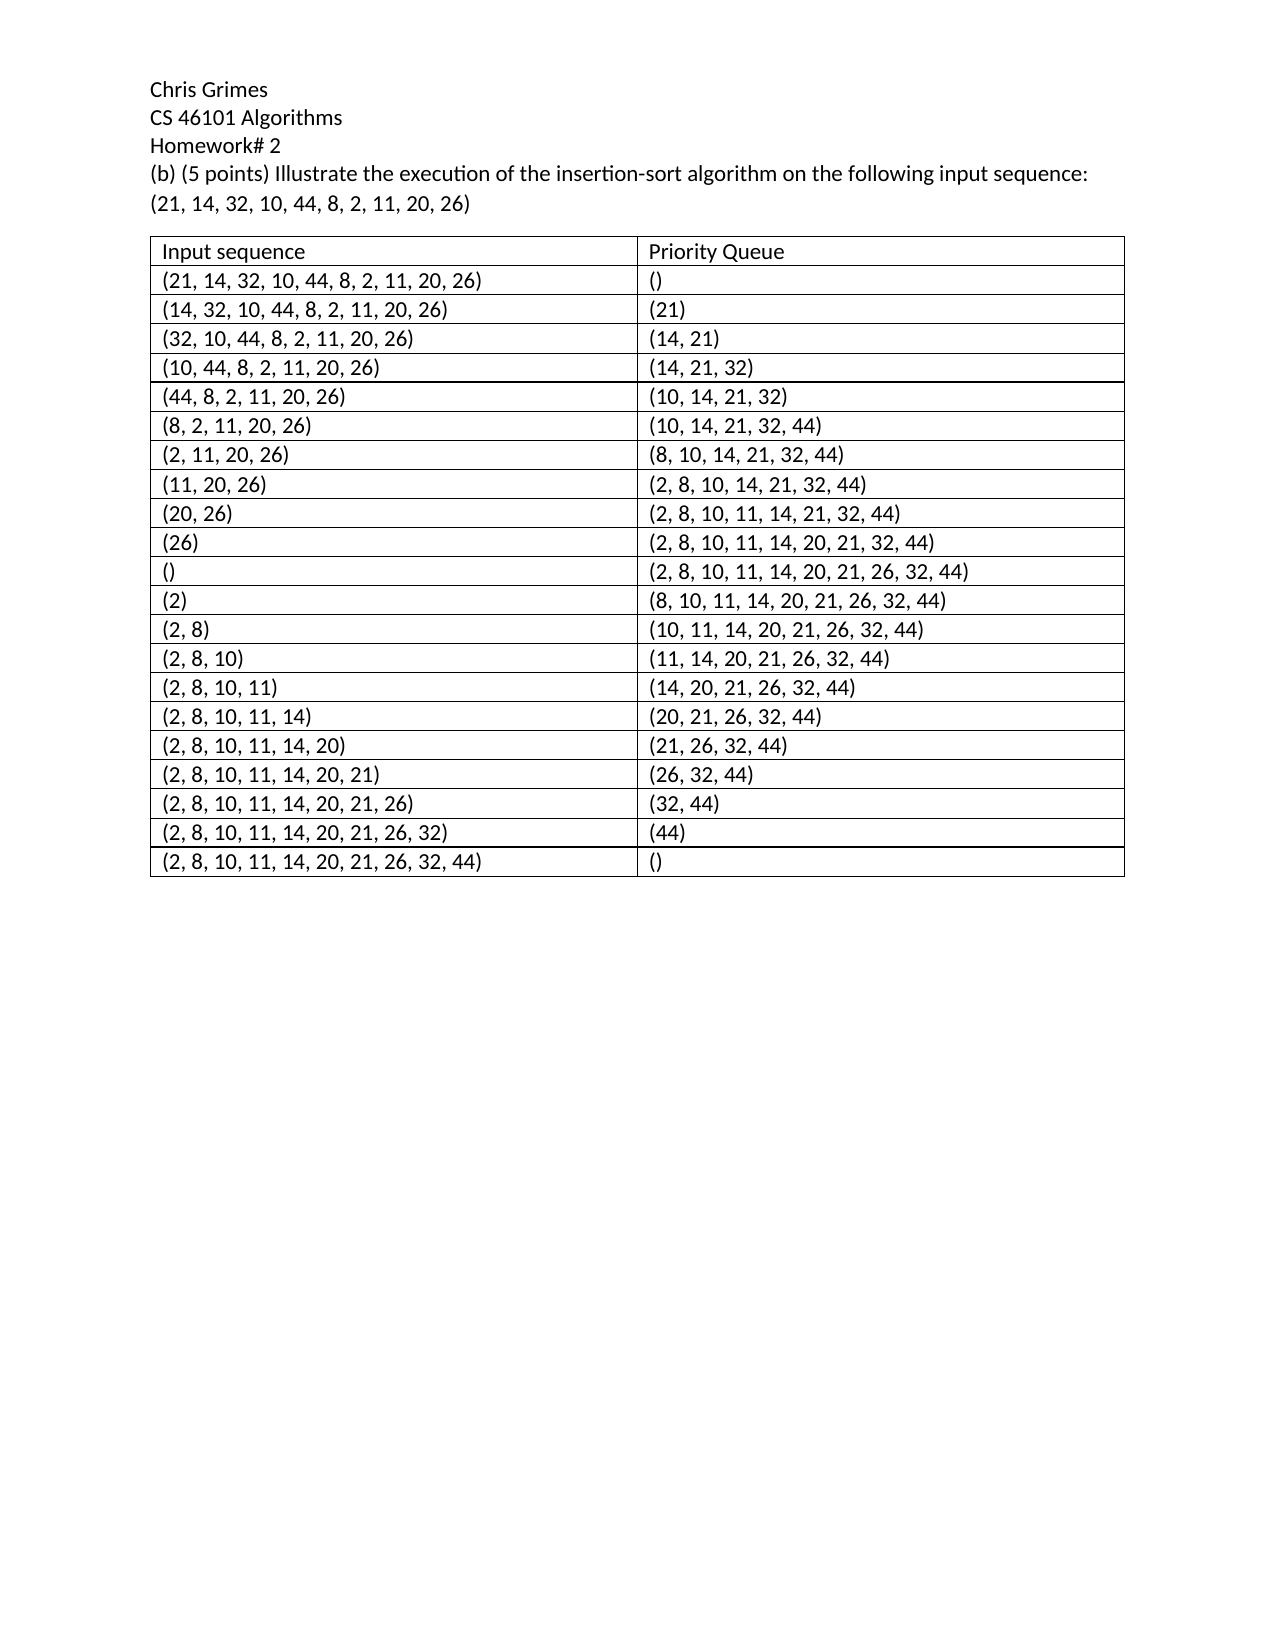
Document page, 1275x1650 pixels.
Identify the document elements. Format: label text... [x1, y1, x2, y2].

table_cell (10, 14, 21, 32) [638, 383, 1124, 411]
table_cell (11, 14, 20, 21, 26, 32, 44) [638, 644, 1124, 672]
table_cell (20, 26) [151, 499, 637, 527]
table_cell (2, 8, 10, 11, 14, 20, 21, 26, 32, 44) [638, 557, 1124, 585]
table_cell (26) [151, 528, 637, 556]
table_cell (10, 14, 21, 32, 44) [638, 412, 1124, 439]
table_cell (2, 8, 10, 11, 14, 20, 21, 26) [151, 789, 637, 817]
table_cell (2, 8, 10, 11) [151, 673, 637, 701]
table_cell (14, 32, 10, 44, 8, 2, 11, 20, 26) [151, 295, 637, 323]
table_cell (2, 8, 10, 11, 14, 20, 21, 26, 32, 44) [151, 848, 637, 876]
table_cell (14, 20, 21, 26, 32, 44) [638, 673, 1124, 701]
table_cell (21, 14, 32, 10, 44, 8, 2, 11, 20, 26) [151, 266, 637, 294]
table_cell (2, 8, 10, 11, 14, 20, 21, 32, 44) [638, 528, 1124, 556]
table_cell (2, 8, 10) [151, 644, 637, 672]
table_cell (2, 11, 20, 26) [151, 441, 637, 469]
table_cell (2, 8, 10, 11, 14) [151, 702, 637, 730]
table_cell (2, 8, 10, 11, 14, 20, 21) [151, 760, 637, 788]
table_cell (8, 10, 11, 14, 20, 21, 26, 32, 44) [638, 586, 1124, 614]
table_cell (2, 8, 10, 14, 21, 32, 44) [638, 470, 1124, 498]
table_cell (2, 8, 10, 11, 14, 20, 21, 26, 32) [151, 819, 637, 846]
table_cell (32, 44) [638, 789, 1124, 817]
table_cell (10, 11, 14, 20, 21, 26, 32, 44) [638, 615, 1124, 643]
table_cell (21) [638, 295, 1124, 323]
table_cell (14, 21) [638, 324, 1124, 352]
table_cell () [151, 557, 637, 585]
table_cell (44, 8, 2, 11, 20, 26) [151, 383, 637, 411]
table_cell (14, 21, 32) [638, 354, 1124, 381]
table_cell (32, 10, 44, 8, 2, 11, 20, 26) [151, 324, 637, 352]
table_cell () [638, 848, 1124, 876]
table_cell (26, 32, 44) [638, 760, 1124, 788]
text (b) (5 points) Illustrate the execution of the insertion-sort algorithm on the following input sequence: (21, 14, 32, 10, 44, 8, 2, 11, 20, 26) [150, 159, 1125, 217]
table_cell (2) [151, 586, 637, 614]
table_cell (44) [638, 819, 1124, 846]
table_cell (21, 26, 32, 44) [638, 731, 1124, 759]
table_cell (8, 10, 14, 21, 32, 44) [638, 441, 1124, 469]
table_cell (20, 21, 26, 32, 44) [638, 702, 1124, 730]
table_cell (11, 20, 26) [151, 470, 637, 498]
table_cell (2, 8, 10, 11, 14, 20) [151, 731, 637, 759]
table_cell (8, 2, 11, 20, 26) [151, 412, 637, 439]
table_header Input sequence [151, 237, 637, 265]
table_cell (10, 44, 8, 2, 11, 20, 26) [151, 354, 637, 381]
table_cell () [638, 266, 1124, 294]
table_header Priority Queue [638, 237, 1124, 265]
table_cell (2, 8) [151, 615, 637, 643]
table_cell (2, 8, 10, 11, 14, 21, 32, 44) [638, 499, 1124, 527]
